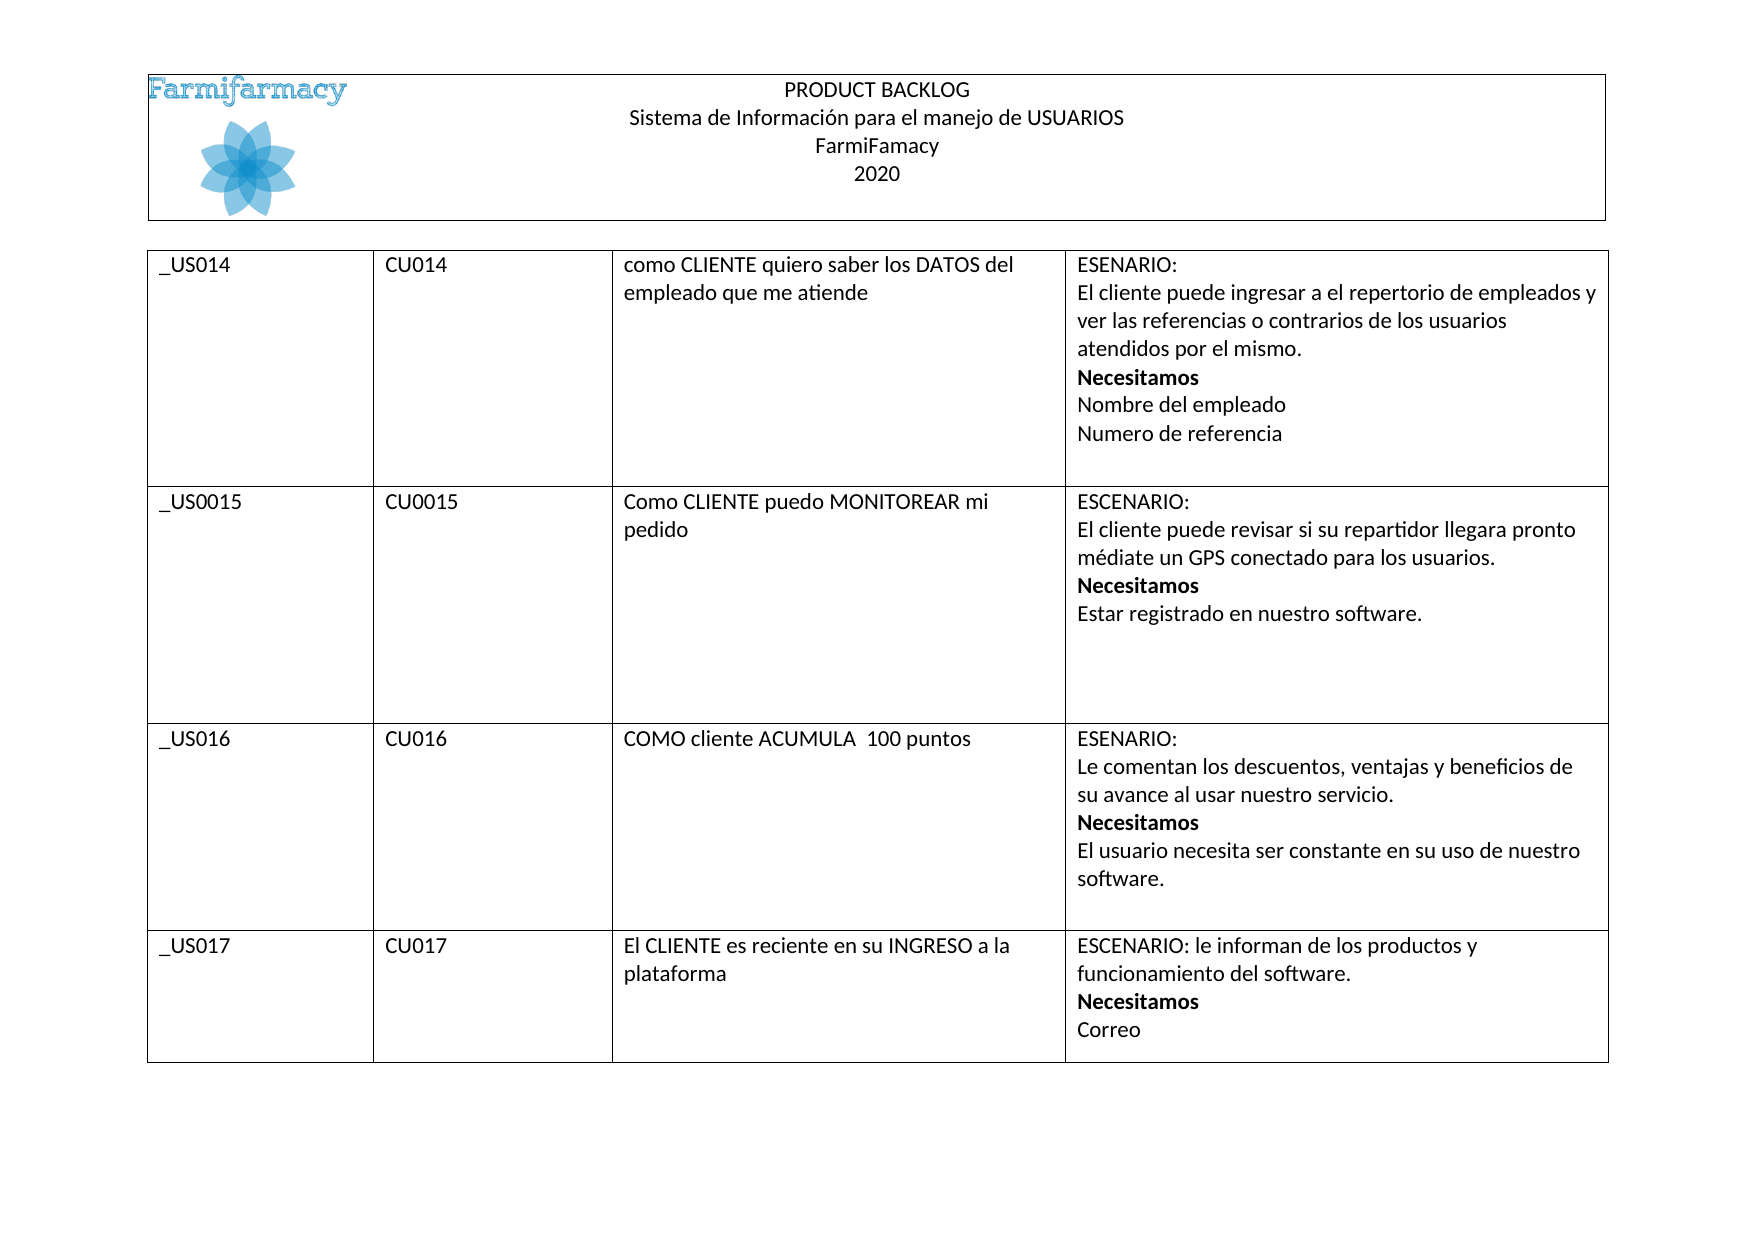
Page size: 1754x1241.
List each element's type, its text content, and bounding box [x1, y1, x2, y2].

table_cell _US016 [148, 724, 373, 930]
table_cell CU0015 [374, 487, 612, 723]
table_cell ESENARIO: Le comentan los descuentos, ventajas y beneficios de su avance al usar nuestro servicio. Necesitamos El usuario necesita ser constante en su uso de nuestro software. [1066, 724, 1608, 930]
picture [149, 75, 347, 216]
table_cell Como CLIENTE puedo MONITOREAR mi pedido [613, 487, 1065, 723]
table_cell ESCENARIO: El cliente puede revisar si su repartidor llegara pronto médiate un GPS conectado para los usuarios. Necesitamos Estar registrado en nuestro software. [1066, 487, 1608, 723]
table_cell COMO cliente ACUMULA 100 puntos [613, 724, 1065, 930]
table_cell como CLIENTE quiero saber los DATOS del empleado que me atiende [613, 251, 1065, 486]
table_cell CU016 [374, 724, 612, 930]
table_cell _US0015 [148, 487, 373, 723]
table_cell El CLIENTE es reciente en su INGRESO a la plataforma [613, 931, 1065, 1062]
table_cell _US017 [148, 931, 373, 1062]
table_cell ESENARIO: El cliente puede ingresar a el repertorio de empleados y ver las referencias o contrarios de los usuarios atendidos por el mismo. Necesitamos Nombre del empleado Numero de referencia [1066, 251, 1608, 486]
table_cell CU014 [374, 251, 612, 486]
table_cell _US014 [148, 251, 373, 486]
table_cell CU017 [374, 931, 612, 1062]
